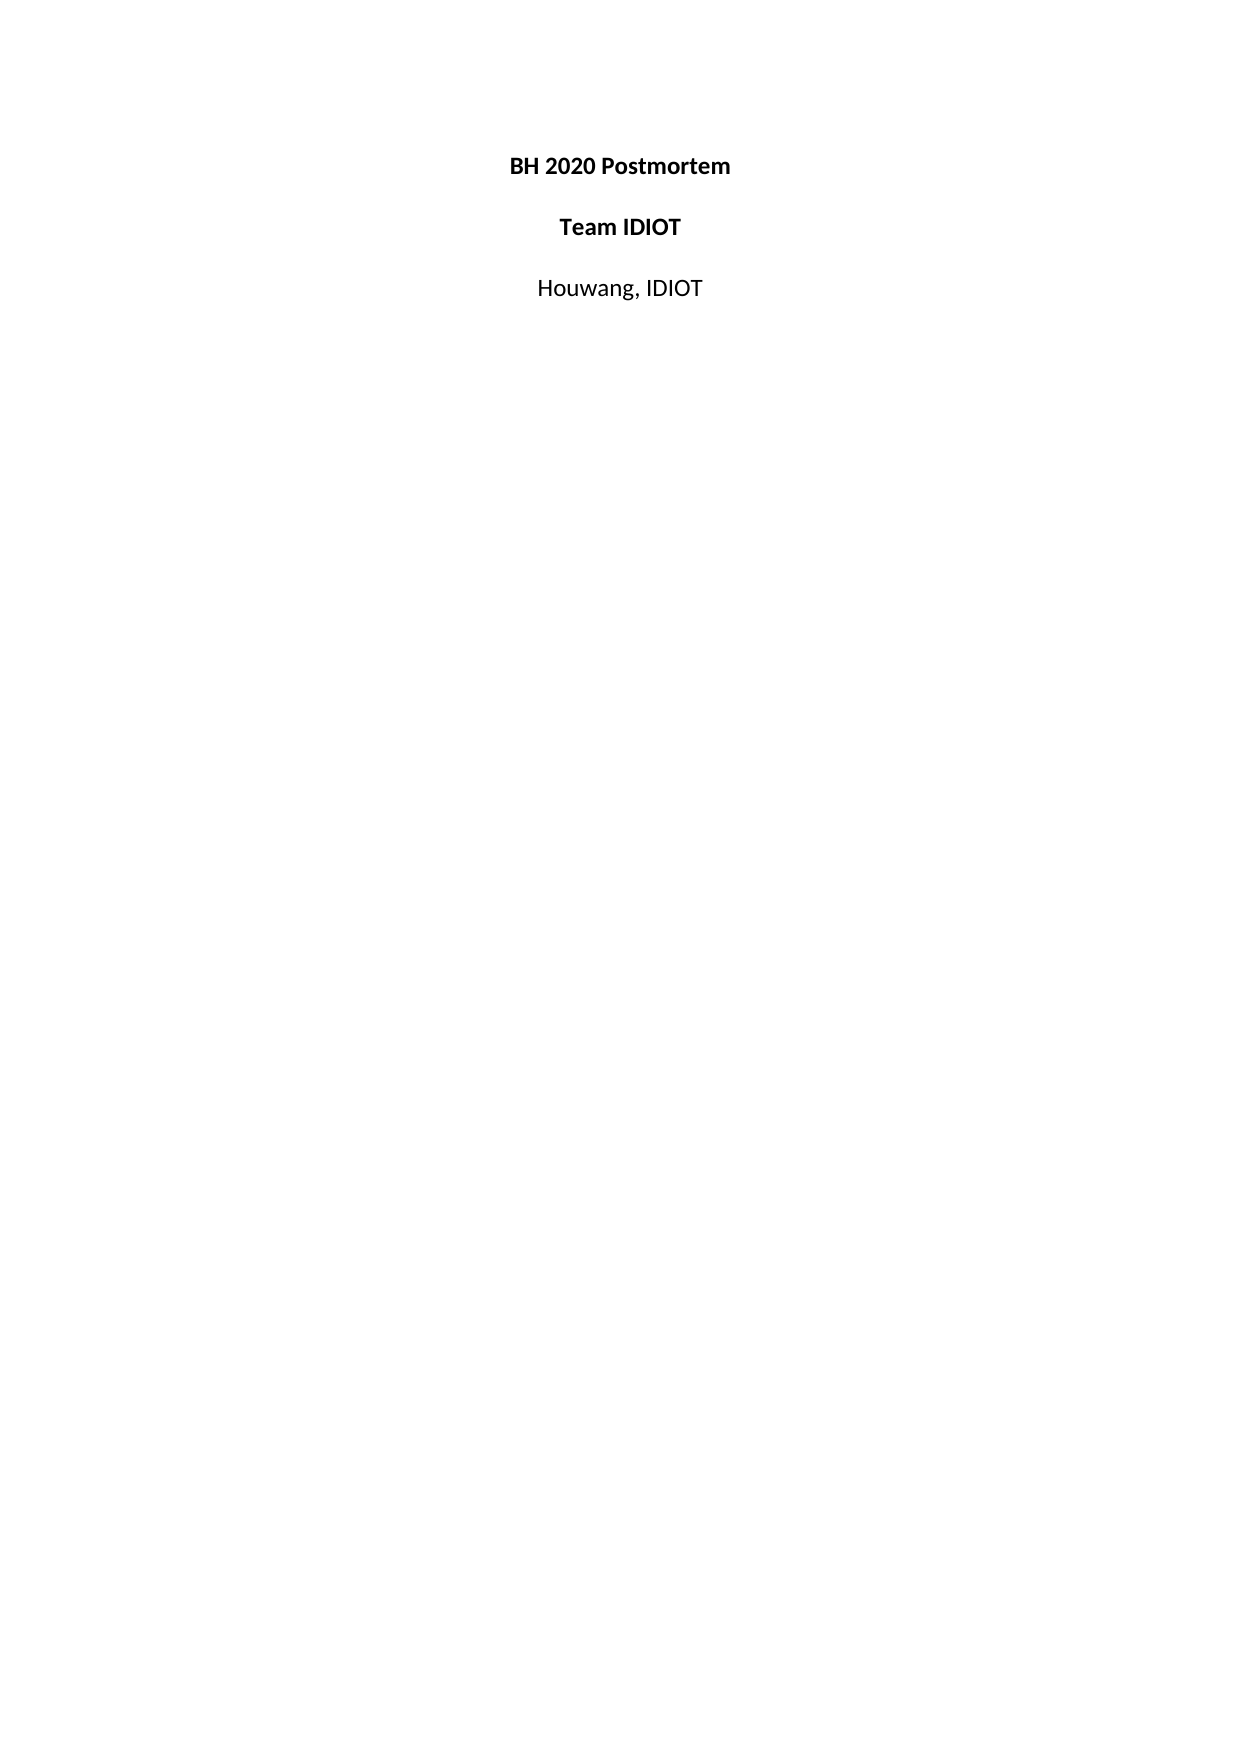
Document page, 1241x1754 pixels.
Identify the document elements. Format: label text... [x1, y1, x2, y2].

text BH 2020 Postmortem [150, 150, 1090, 181]
text Team IDIOT [150, 211, 1090, 242]
text Houwang, IDIOT [150, 272, 1090, 303]
